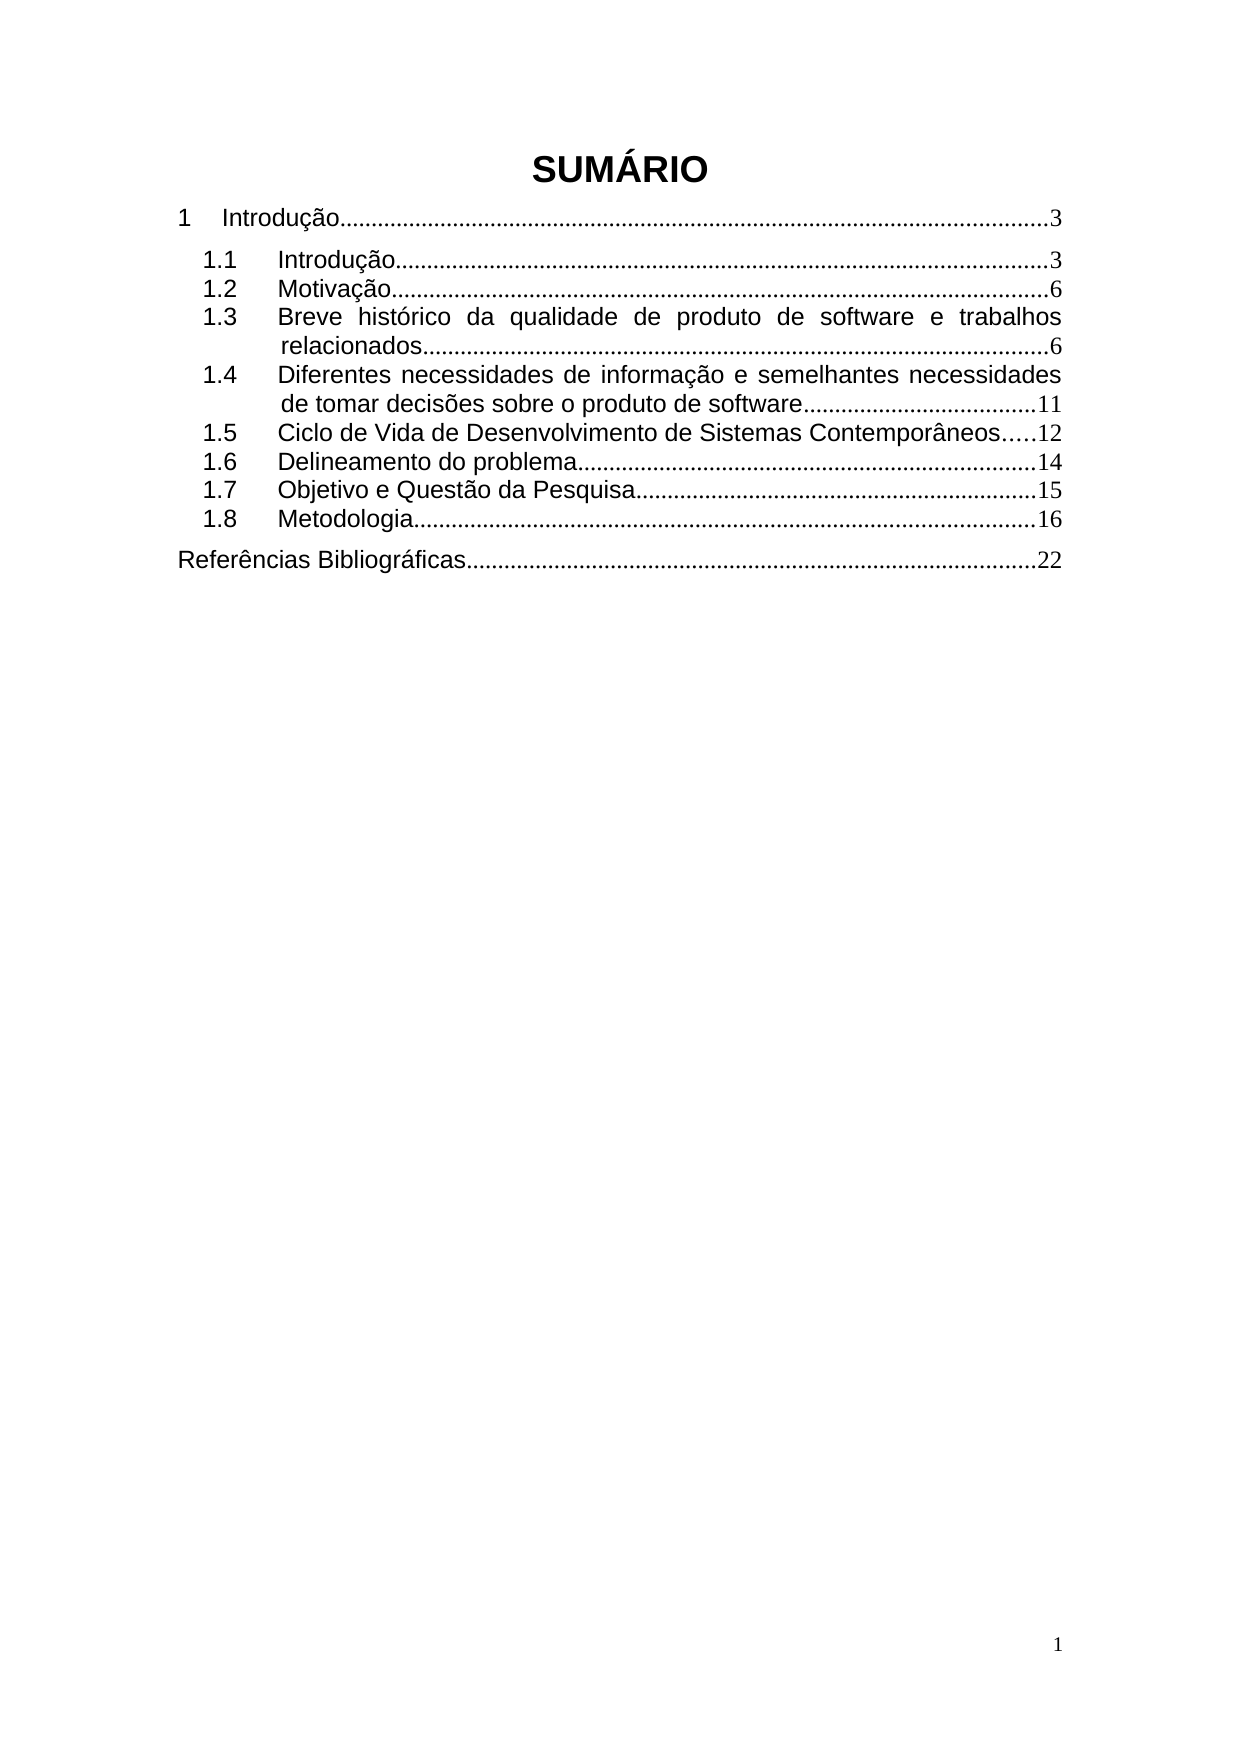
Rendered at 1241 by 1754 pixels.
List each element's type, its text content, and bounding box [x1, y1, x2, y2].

text SUMÁRIO [177, 148, 1063, 191]
